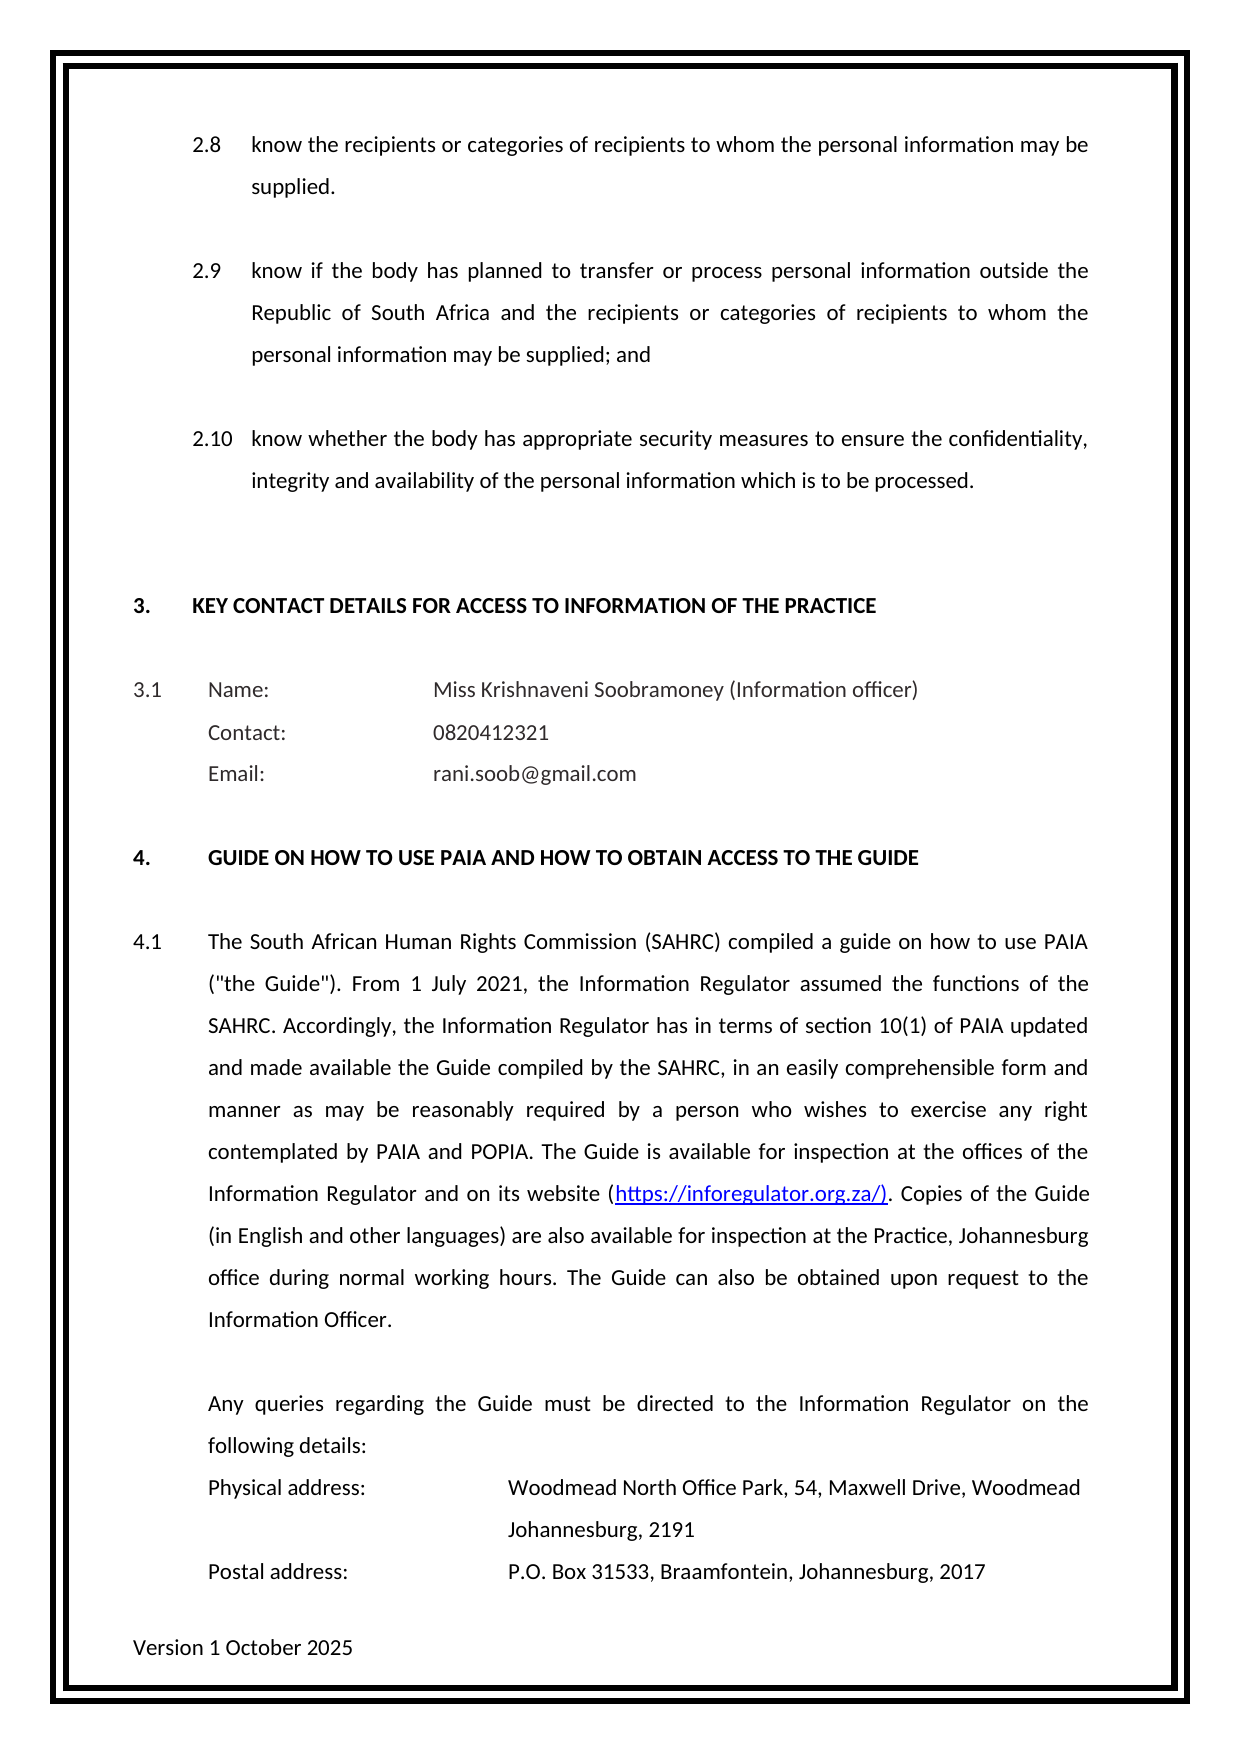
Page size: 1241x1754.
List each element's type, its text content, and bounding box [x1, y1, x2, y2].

subtitle 3. KEY CONTACT DETAILS FOR ACCESS TO INFORMATION OF THE PRACTICE [133, 592, 1090, 620]
text Contact: 0820412321 [133, 718, 1090, 746]
text Postal address: P.O. Box 31533, Braamfontein, Johannesburg, 2017 [208, 1557, 1090, 1585]
text 4.1 The South African Human Rights Commission (SAHRC) compiled a guide on how to use PAIA ("the Guide"). From 1 July 2021, the Information Regulator assumed the functions of the SAHRC. Accordingly, the Information Regulator has in terms of section 10(1) of PAIA updated and made available the Guide compiled by the SAHRC, in an easily comprehensible form and manner as may be reasonably required by a person who wishes to exercise any right contemplated by PAIA and POPIA. The Guide is available for inspection at the offices of the Information Regulator and on its website (https://inforegulator.org.za/). Copies of the Guide (in English and other languages) are also available for inspection at the Practice, Johannesburg office during normal working hours. The Guide can also be obtained upon request to the Information Officer. [133, 927, 1090, 1333]
list know if the body has planned to transfer or process personal information outside the Republic of South Africa and the recipients or categories of recipients to whom the personal information may be supplied; and [192, 256, 1090, 368]
text Email: rani.soob@gmail.com [133, 759, 1090, 788]
text Physical address: Woodmead North Office Park, 54, Maxwell Drive, Woodmead [208, 1473, 1090, 1501]
list know whether the body has appropriate security measures to ensure the confidentiality, integrity and availability of the personal information which is to be processed. [192, 424, 1090, 494]
text Any queries regarding the Guide must be directed to the Information Regulator on the following details: [208, 1389, 1090, 1459]
text Johannesburg, 2191 [208, 1515, 1090, 1543]
text 3.1 Name: Miss Krishnaveni Soobramoney (Information officer) [133, 676, 1090, 704]
subtitle 4. GUIDE ON HOW TO USE PAIA AND HOW TO OBTAIN ACCESS TO THE GUIDE [133, 843, 1090, 872]
list know the recipients or categories of recipients to whom the personal information may be supplied. [192, 130, 1090, 200]
